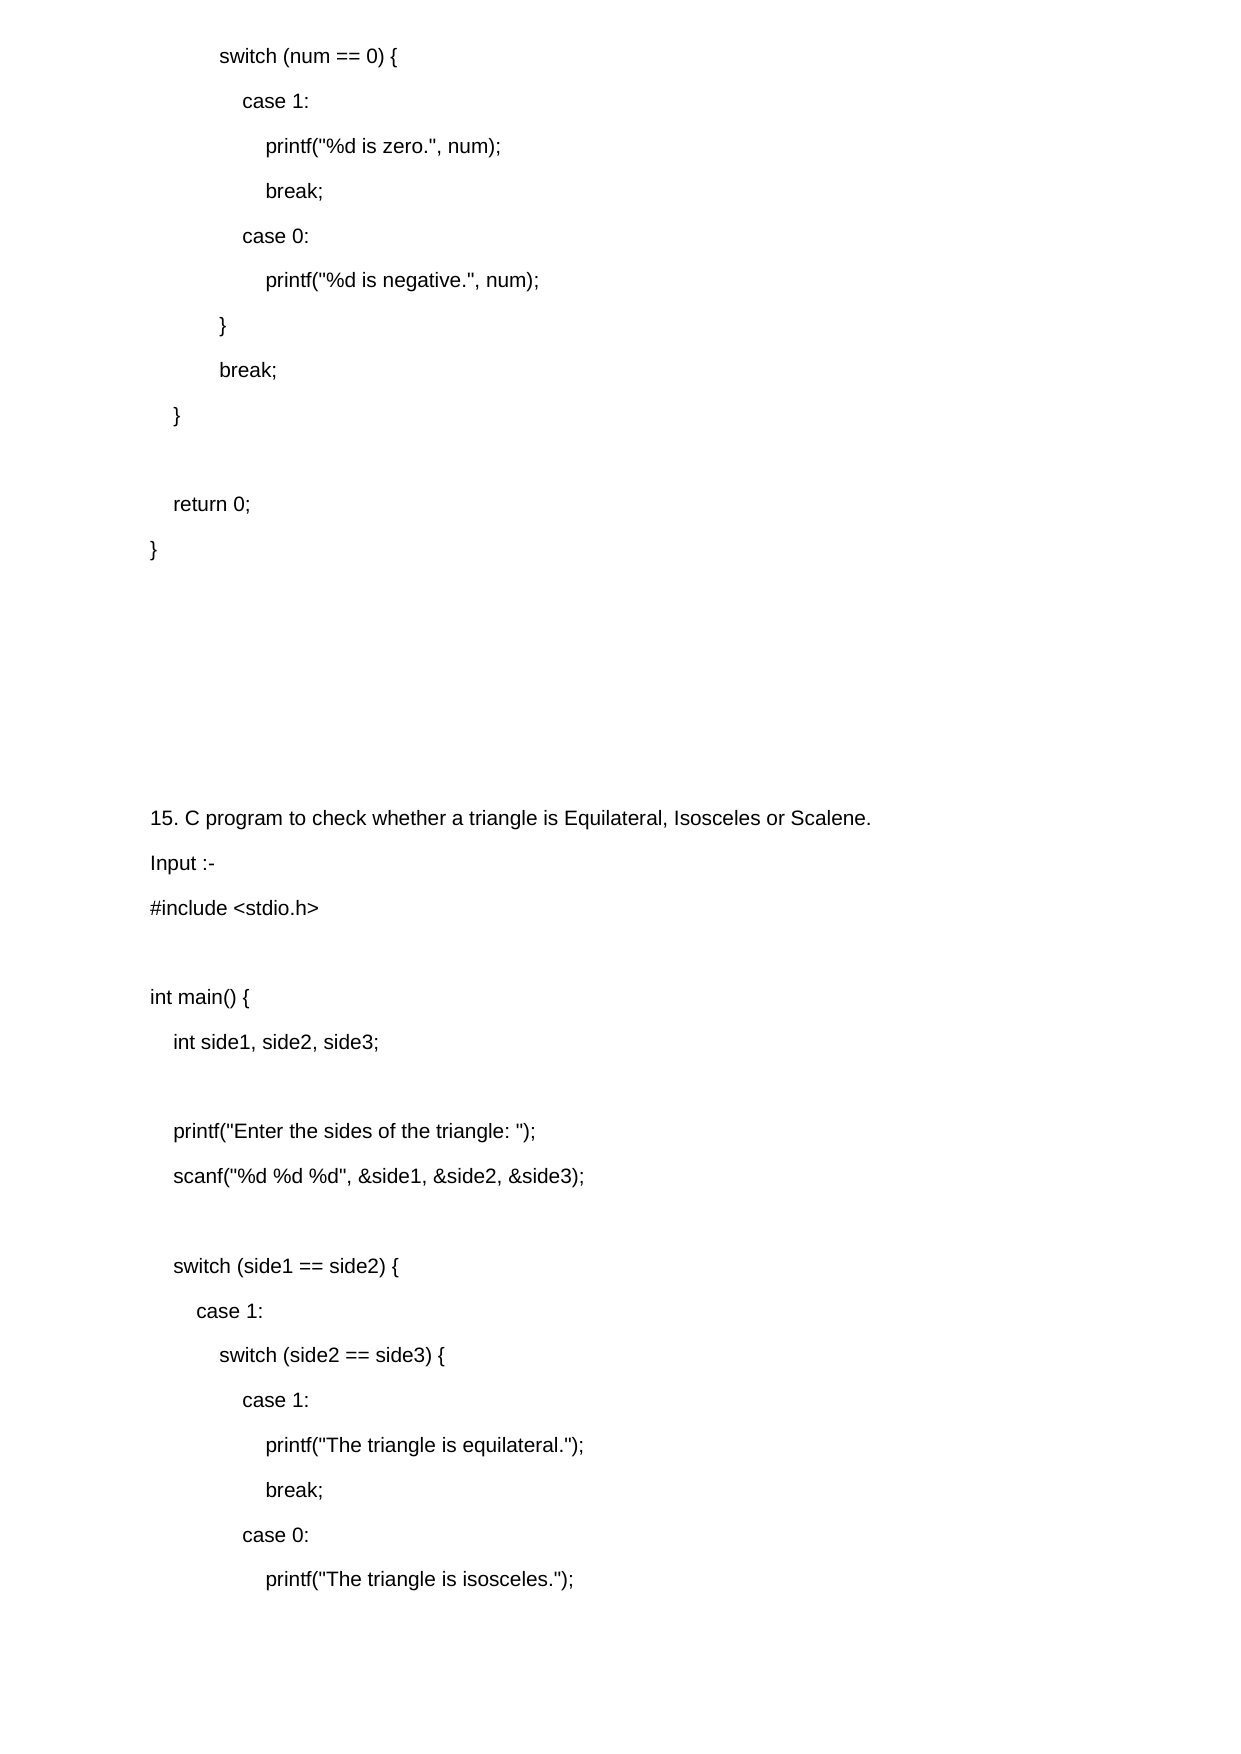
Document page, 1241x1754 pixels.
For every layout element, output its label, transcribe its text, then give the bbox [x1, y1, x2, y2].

text case 1: [150, 89, 1090, 113]
text return 0; [150, 492, 1090, 516]
text printf("The triangle is isosceles."); [150, 1567, 1090, 1591]
text scanf("%d %d %d", &side1, &side2, &side3); [150, 1164, 1090, 1188]
text int side1, side2, side3; [150, 1030, 1090, 1054]
text break; [150, 179, 1090, 203]
text printf("Enter the sides of the triangle: "); [150, 1119, 1090, 1143]
text case 0: [150, 223, 1090, 247]
text #include <stdio.h> [150, 895, 1090, 919]
text case 1: [150, 1388, 1090, 1412]
text case 0: [150, 1522, 1090, 1546]
text switch (side1 == side2) { [150, 1254, 1090, 1278]
text printf("%d is negative.", num); [150, 268, 1090, 292]
text Input :- [150, 851, 1090, 874]
text printf("The triangle is equilateral."); [150, 1433, 1090, 1457]
text switch (side2 == side3) { [150, 1343, 1090, 1367]
text printf("%d is zero.", num); [150, 134, 1090, 158]
text int main() { [150, 985, 1090, 1009]
text } [150, 403, 1090, 427]
text } [150, 313, 1090, 337]
text } [150, 537, 1090, 561]
text 15. C program to check whether a triangle is Equilateral, Isosceles or Scalene. [150, 806, 1090, 830]
text break; [150, 1478, 1090, 1502]
text break; [150, 358, 1090, 382]
text switch (num == 0) { [150, 44, 1090, 68]
text case 1: [150, 1298, 1090, 1322]
